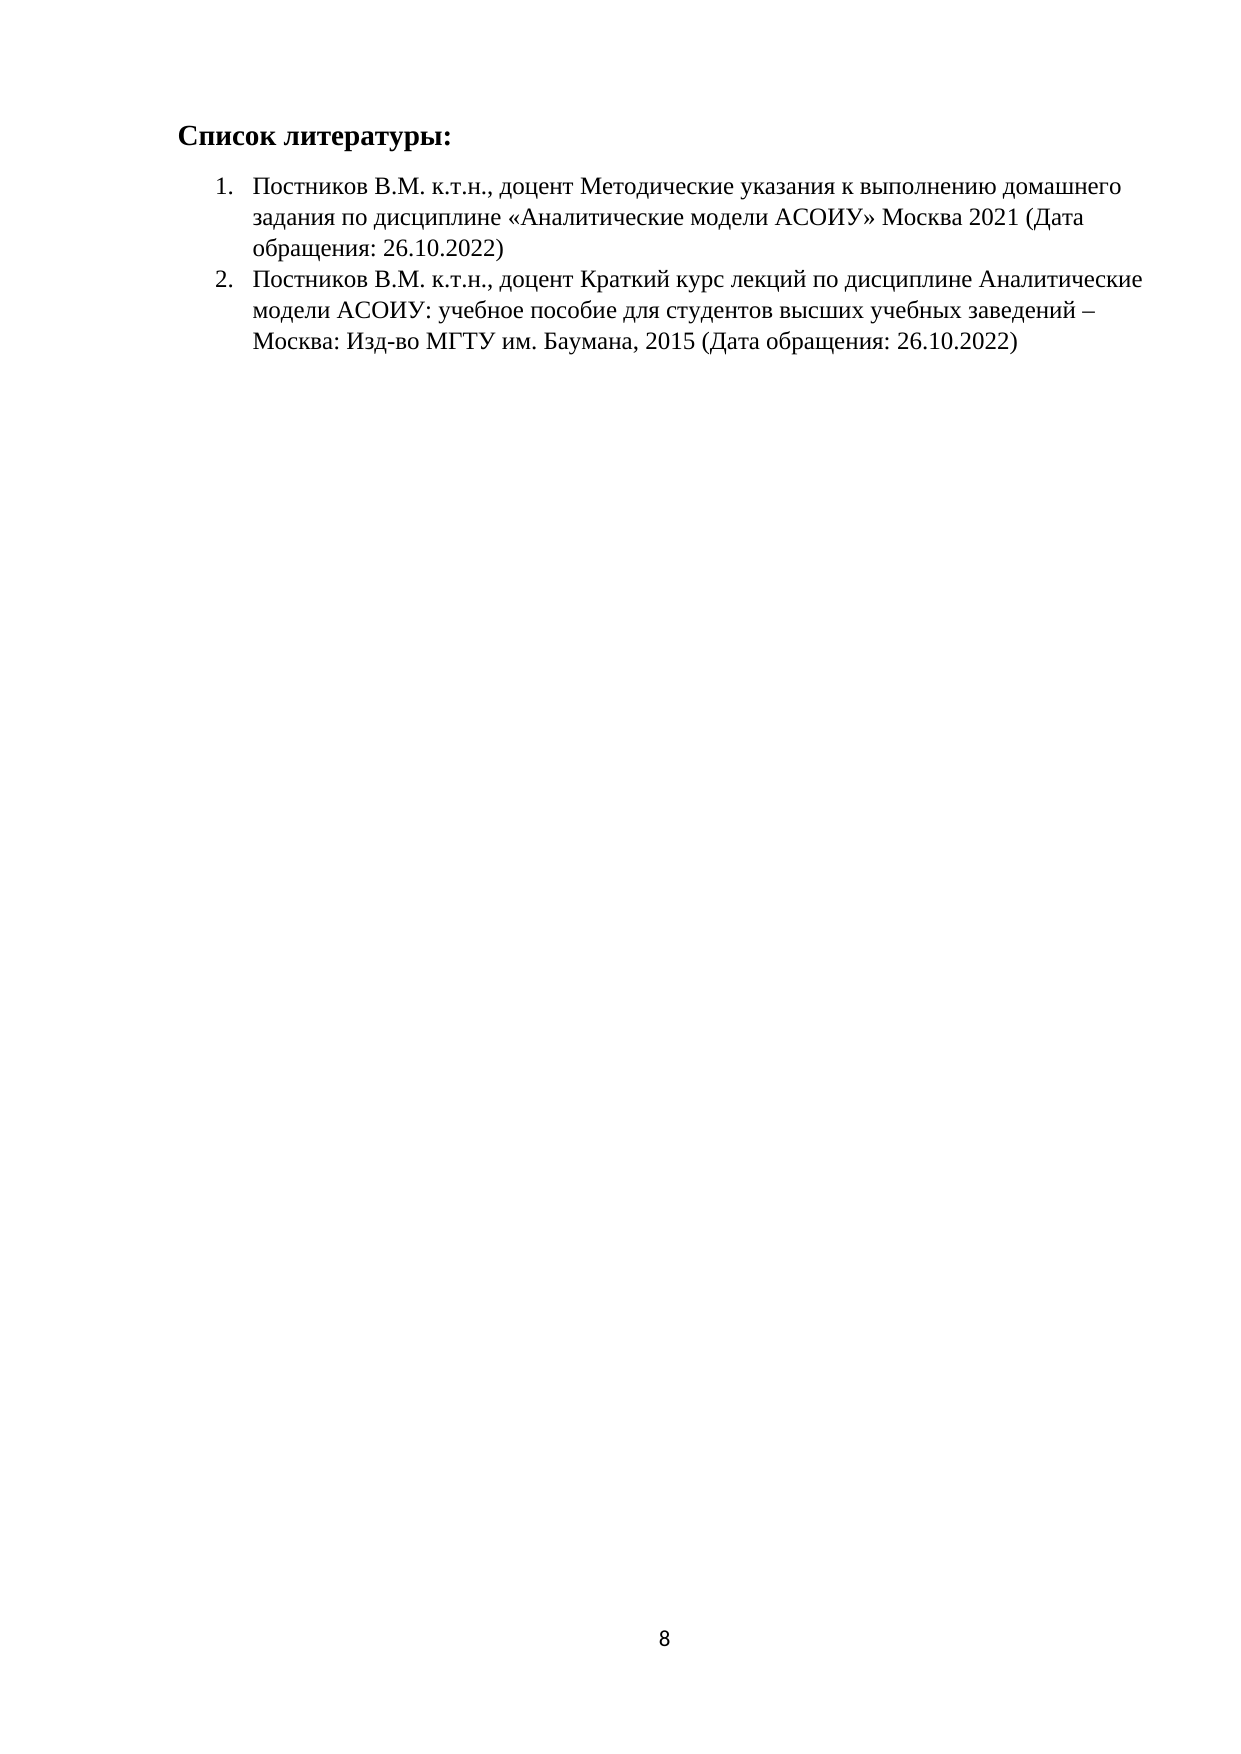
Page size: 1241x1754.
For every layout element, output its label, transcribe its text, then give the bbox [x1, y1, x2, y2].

text Список литературы: [177, 118, 1152, 152]
list Постников В.М. к.т.н., доцент Методические указания к выполнению домашнего задания по дисциплине «Аналитические модели АСОИУ» Москва 2021 (Дата обращения: 26.10.2022) [215, 171, 1152, 262]
list Постников В.М. к.т.н., доцент Краткий курс лекций по дисциплине Аналитические модели АСОИУ: учебное пособие для студентов высших учебных заведений – Москва: Изд-во МГТУ им. Баумана, 2015 (Дата обращения: 26.10.2022) [215, 264, 1152, 355]
